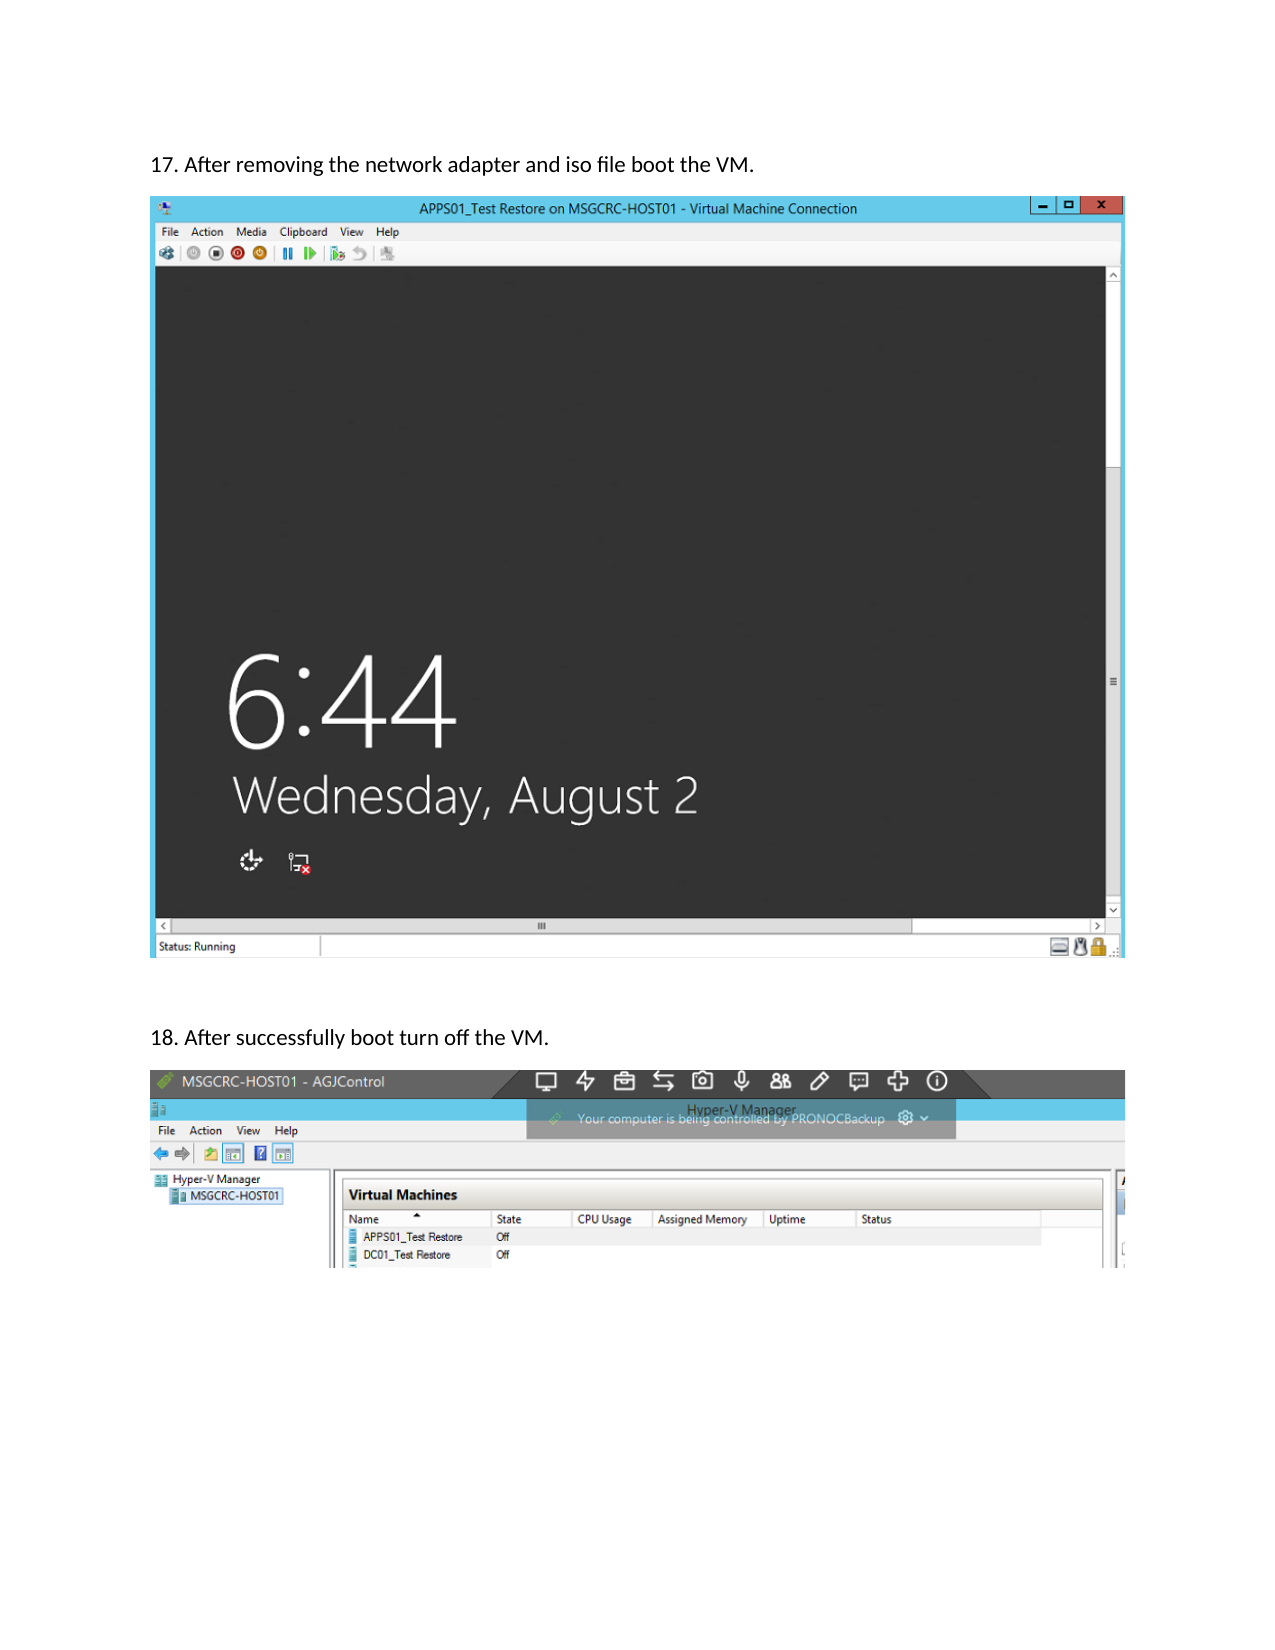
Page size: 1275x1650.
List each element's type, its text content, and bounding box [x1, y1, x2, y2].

text 18. After successfully boot turn off the VM. [150, 1023, 1125, 1051]
picture [150, 1070, 1125, 1268]
picture [150, 196, 1125, 958]
text 17. After removing the network adapter and iso file boot the VM. [150, 150, 1125, 178]
